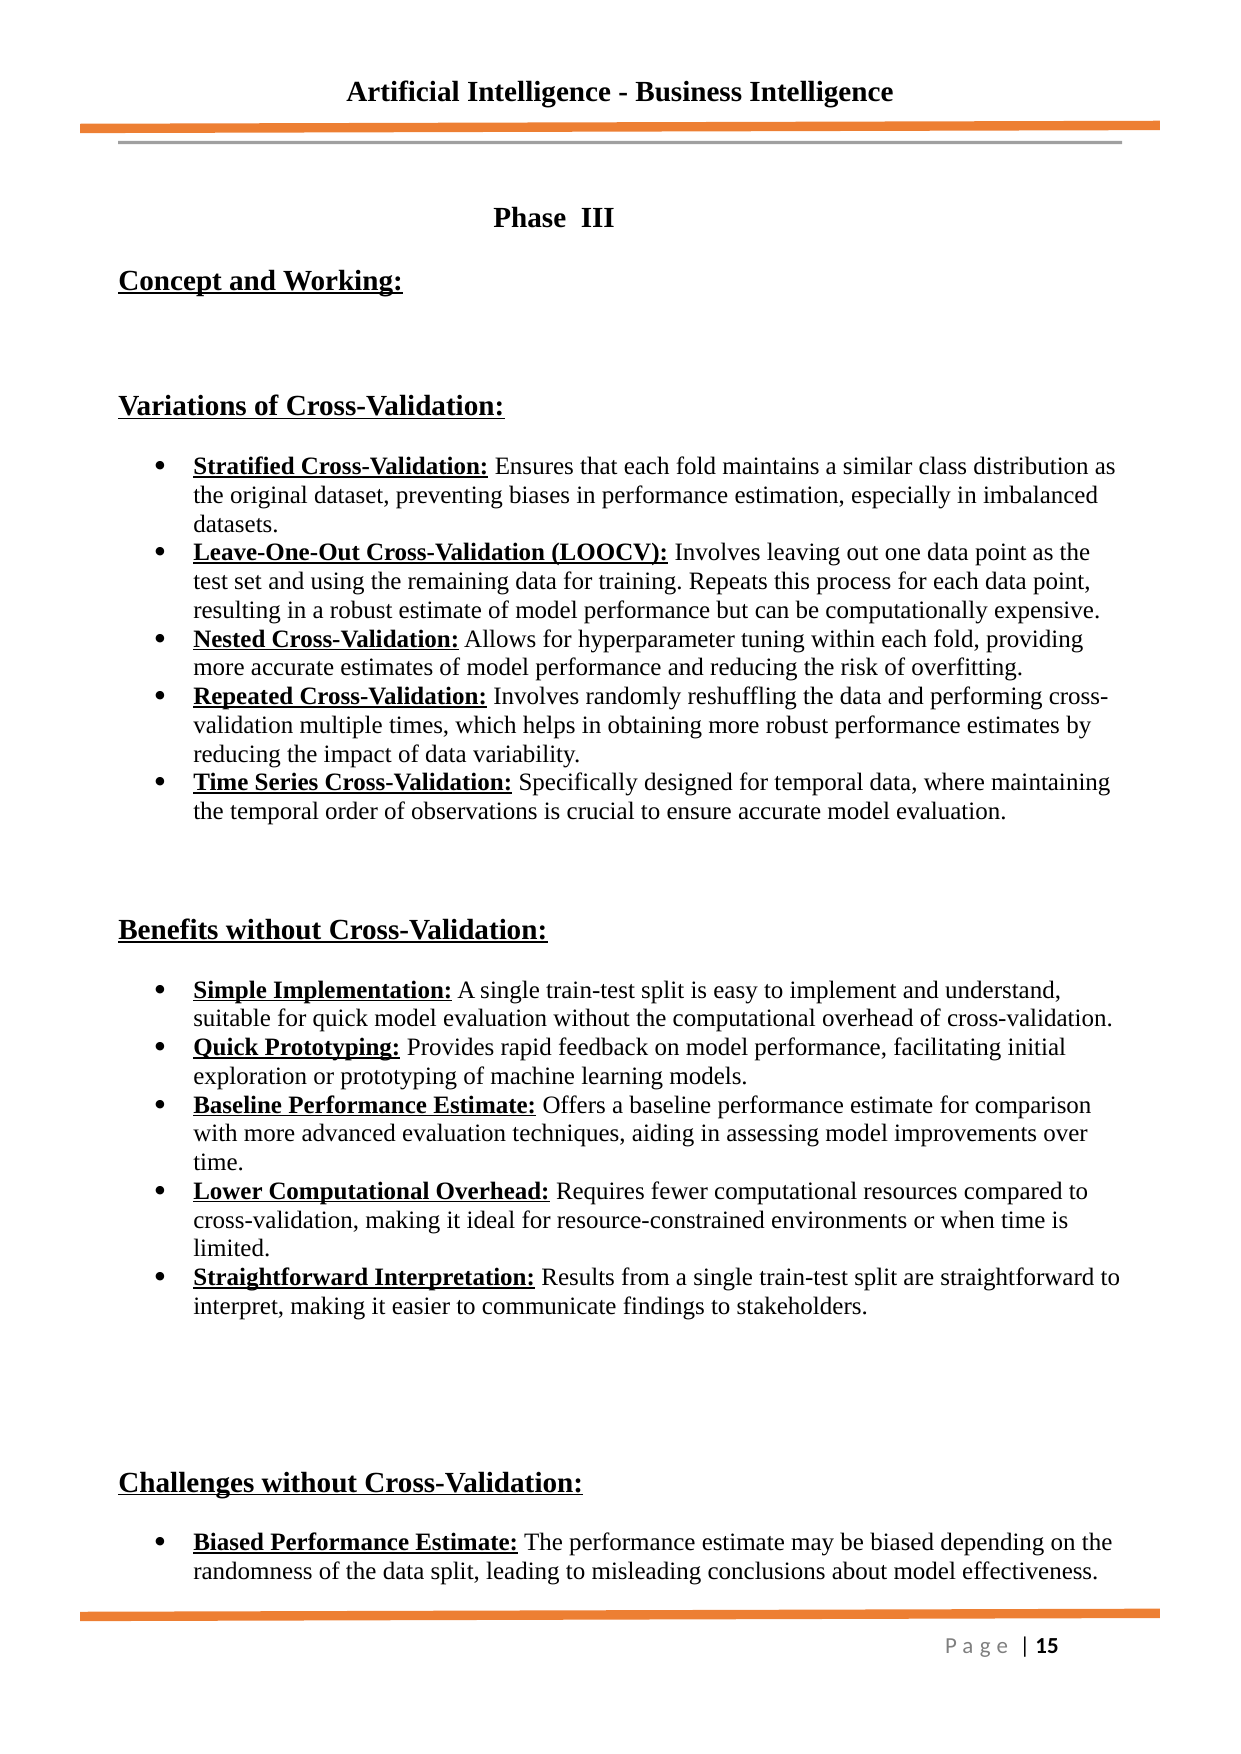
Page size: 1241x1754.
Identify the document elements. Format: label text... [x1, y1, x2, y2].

list Simple Implementation: A single train-test split is easy to implement and understand, suitable for quick model evaluation without the computational overhead of cross-validation. [156, 975, 1122, 1032]
list Time Series Cross-Validation: Specifically designed for temporal data, where maintaining the temporal order of observations is crucial to ensure accurate model evaluation. [156, 767, 1122, 825]
list Baseline Performance Estimate: Offers a baseline performance estimate for comparison with more advanced evaluation techniques, aiding in assessing model improvements over time. [156, 1090, 1122, 1176]
text Benefits without Cross-Validation: [118, 912, 1122, 946]
text Phase III [118, 200, 1122, 234]
list Lower Computational Overhead: Requires fewer computational resources compared to cross-validation, making it ideal for resource-constrained environments or when time is limited. [156, 1176, 1122, 1262]
list Straightforward Interpretation: Results from a single train-test split are straightforward to interpret, making it easier to communicate findings to stakeholders. [156, 1262, 1122, 1320]
list Repeated Cross-Validation: Involves randomly reshuffling the data and performing cross-validation multiple times, which helps in obtaining more robust performance estimates by reducing the impact of data variability. [156, 681, 1122, 767]
list Leave-One-Out Cross-Validation (LOOCV): Involves leaving out one data point as the test set and using the remaining data for training. Repeats this process for each data point, resulting in a robust estimate of model performance but can be computationally expensive. [156, 537, 1122, 624]
list Nested Cross-Validation: Allows for hyperparameter tuning within each fold, providing more accurate estimates of model performance and reducing the risk of overfitting. [156, 624, 1122, 681]
list Biased Performance Estimate: The performance estimate may be biased depending on the randomness of the data split, leading to misleading conclusions about model effectiveness. [156, 1527, 1122, 1585]
list Stratified Cross-Validation: Ensures that each fold maintains a similar class distribution as the original dataset, preventing biases in performance estimation, especially in imbalanced datasets. [156, 451, 1122, 537]
text Variations of Cross-Validation: [118, 388, 1122, 422]
text Challenges without Cross-Validation: [118, 1465, 1122, 1498]
list Quick Prototyping: Provides rapid feedback on model performance, facilitating initial exploration or prototyping of machine learning models. [156, 1032, 1122, 1090]
text Concept and Working: [118, 263, 1122, 297]
